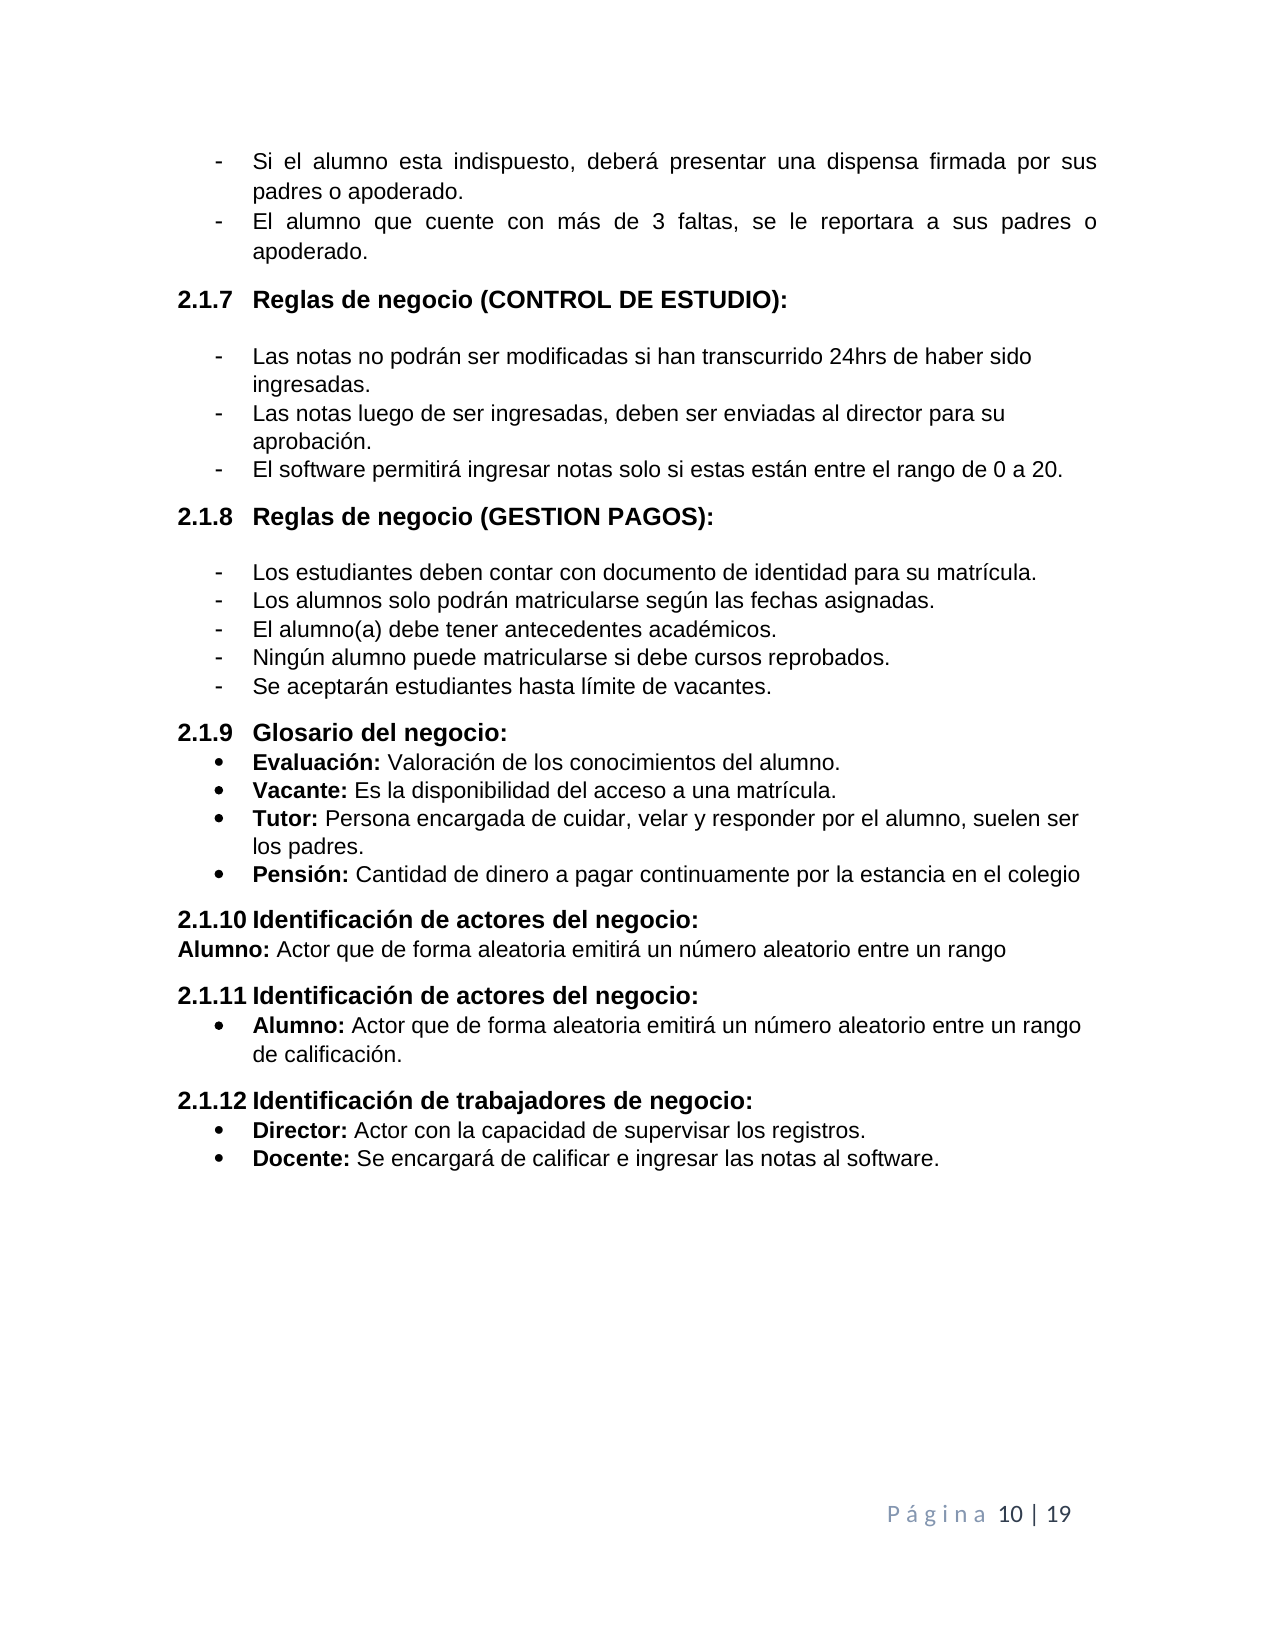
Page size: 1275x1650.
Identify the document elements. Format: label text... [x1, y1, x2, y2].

list Director: Actor con la capacidad de supervisar los registros. [215, 1117, 1098, 1143]
subtitle Reglas de negocio (GESTION PAGOS): [177, 501, 1098, 530]
list Alumno: Actor que de forma aleatoria emitirá un número aleatorio entre un rango de calificación. [215, 1012, 1098, 1067]
list El alumno que cuente con más de 3 faltas, se le reportara a sus padres o apoderado. [215, 208, 1098, 264]
list El software permitirá ingresar notas solo si estas están entre el rango de 0 a 20. [215, 456, 1098, 483]
list Los estudiantes deben contar con documento de identidad para su matrícula. [215, 559, 1098, 585]
subtitle Identificación de actores del negocio: [177, 905, 1098, 934]
list Las notas luego de ser ingresadas, deben ser enviadas al director para su aprobación. [215, 399, 1098, 454]
list Ningún alumno puede matricularse si debe cursos reprobados. [215, 644, 1098, 671]
subtitle Glosario del negocio: [177, 718, 1098, 747]
text Alumno: Actor que de forma aleatoria emitirá un número aleatorio entre un rango [177, 936, 1098, 962]
subtitle Identificación de trabajadores de negocio: [177, 1086, 1098, 1114]
subtitle Identificación de actores del negocio: [177, 981, 1098, 1010]
list Las notas no podrán ser modificadas si han transcurrido 24hrs de haber sido ingresadas. [215, 343, 1098, 397]
list El alumno(a) debe tener antecedentes académicos. [215, 616, 1098, 642]
list Evaluación: Valoración de los conocimientos del alumno. [215, 749, 1098, 775]
list Los alumnos solo podrán matricularse según las fechas asignadas. [215, 587, 1098, 614]
subtitle Reglas de negocio (CONTROL DE ESTUDIO): [177, 285, 1098, 314]
list Pensión: Cantidad de dinero a pagar continuamente por la estancia en el colegio [215, 861, 1098, 887]
list Se aceptarán estudiantes hasta límite de vacantes. [215, 673, 1098, 699]
list Vacante: Es la disponibilidad del acceso a una matrícula. [215, 777, 1098, 803]
list Tutor: Persona encargada de cuidar, velar y responder por el alumno, suelen ser los padres. [215, 805, 1098, 859]
list Docente: Se encargará de calificar e ingresar las notas al software. [215, 1145, 1098, 1172]
list Si el alumno esta indispuesto, deberá presentar una dispensa firmada por sus padres o apoderado. [215, 148, 1098, 204]
